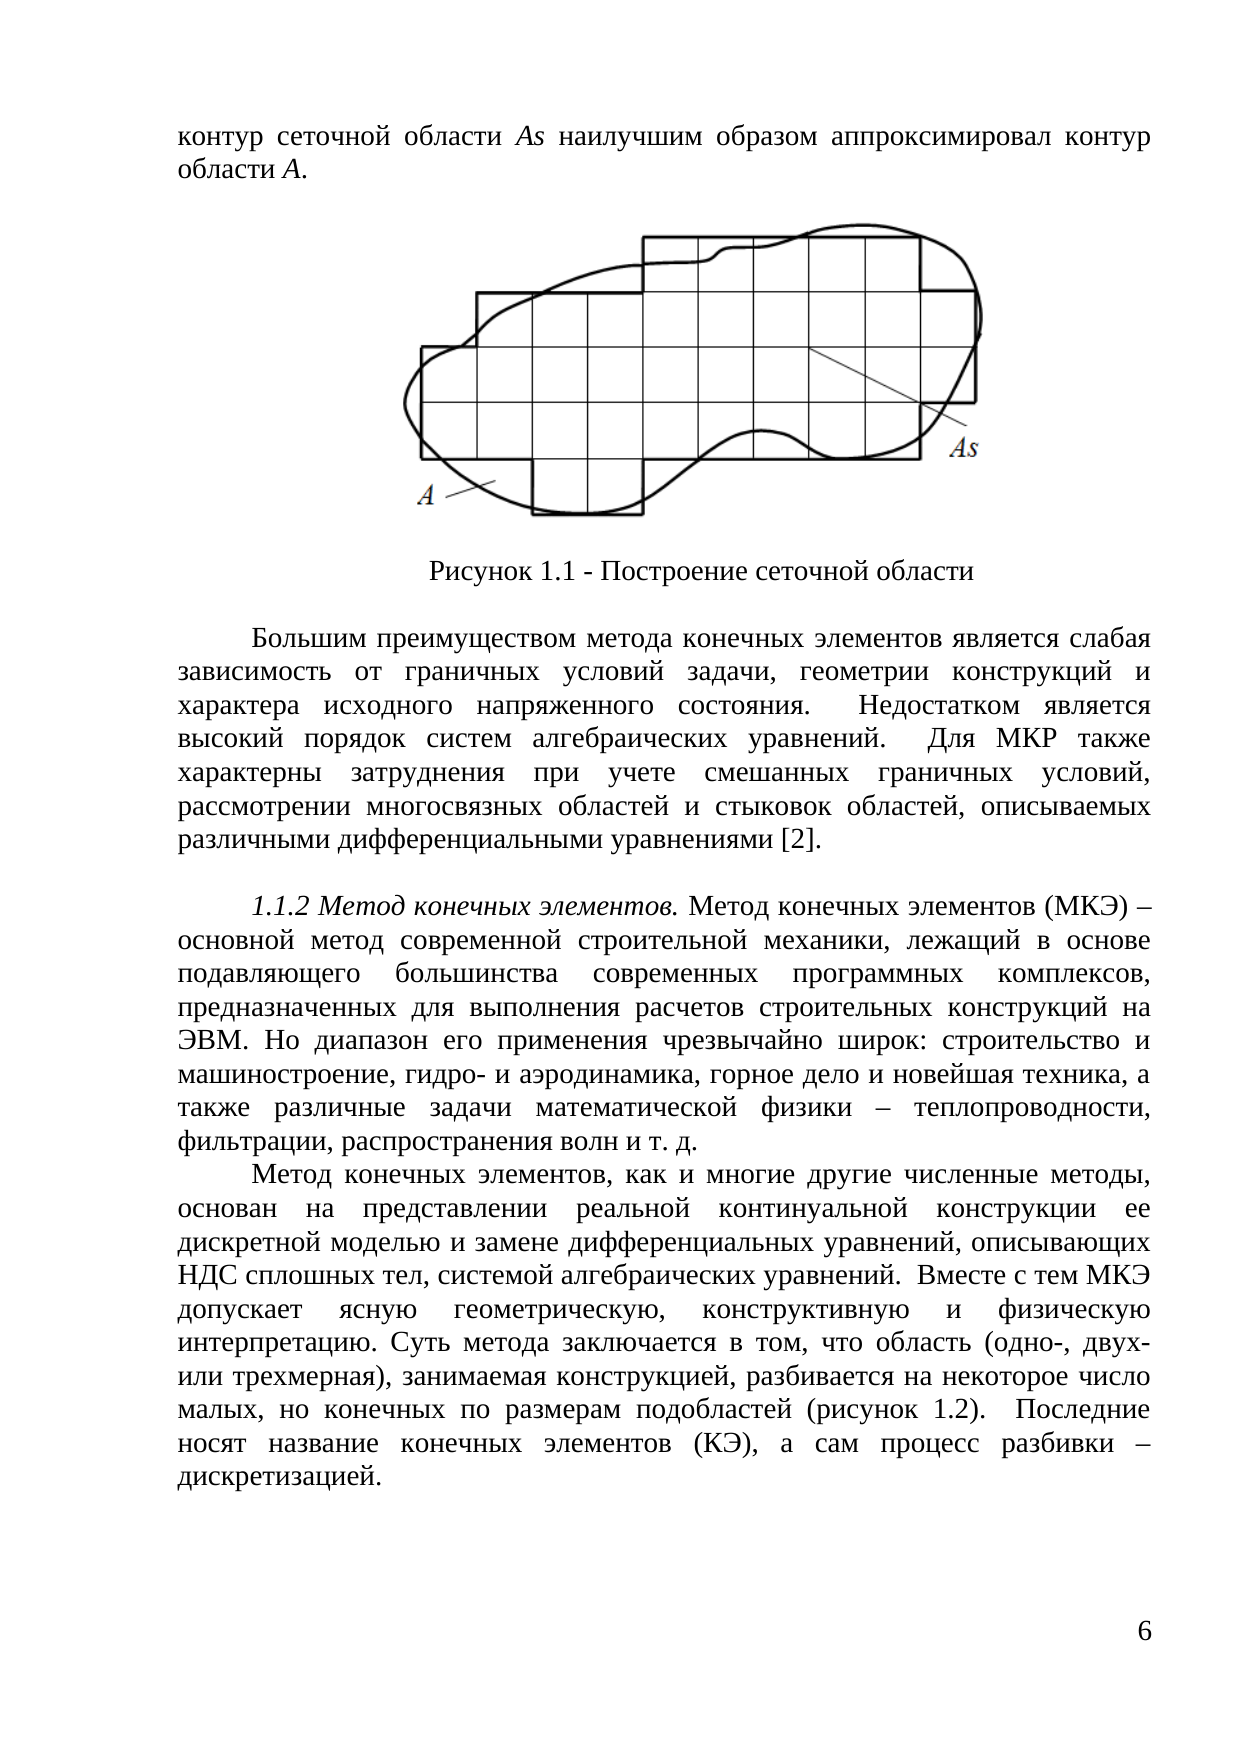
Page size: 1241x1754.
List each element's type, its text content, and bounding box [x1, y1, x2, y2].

text 1.1.2 Метод конечных элементов. Метод конечных элементов (МКЭ) – основной метод современной строительной механики, лежащий в основе подавляющего большинства современных программных комплексов, предназначенных для выполнения расчетов строительных конструкций на ЭВМ. Но диапазон его применения чрезвычайно широк: строительство и машиностроение, гидро- и аэродинамика, горное дело и новейшая техника, а также различные задачи математической физики – теплопроводности, фильтрации, распространения волн и т. д. [177, 888, 1152, 1157]
text Метод конечных элементов, как и многие другие численные методы, основан на представлении реальной континуальной конструкции ее дискретной моделью и замене дифференциальных уравнений, описывающих НДС сплошных тел, системой алгебраических уравнений. Вместе с тем МКЭ допускает ясную геометрическую, конструктивную и физическую интерпретацию. Суть метода заключается в том, что область (одно-, двух- или трехмерная), занимаемая конструкцией, разбивается на некоторое число малых, но конечных по размерам подобластей (рисунок 1.2). Последние носят название конечных элементов (КЭ), а сам процесс разбивки – дискретизацией. [177, 1157, 1152, 1492]
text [177, 118, 1152, 185]
text Рисунок 1.1 - Построение сеточной области [177, 553, 1152, 586]
text Большим преимуществом метода конечных элементов является слабая зависимость от граничных условий задачи, геометрии конструкций и характера исходного напряженного состояния. Недостатком является высокий порядок систем алгебраических уравнений. Для МКР также характерны затруднения при учете смешанных граничных условий, рассмотрении многосвязных областей и стыковок областей, описываемых различными дифференциальными уравнениями [2]. [177, 620, 1152, 855]
picture [402, 218, 1001, 520]
